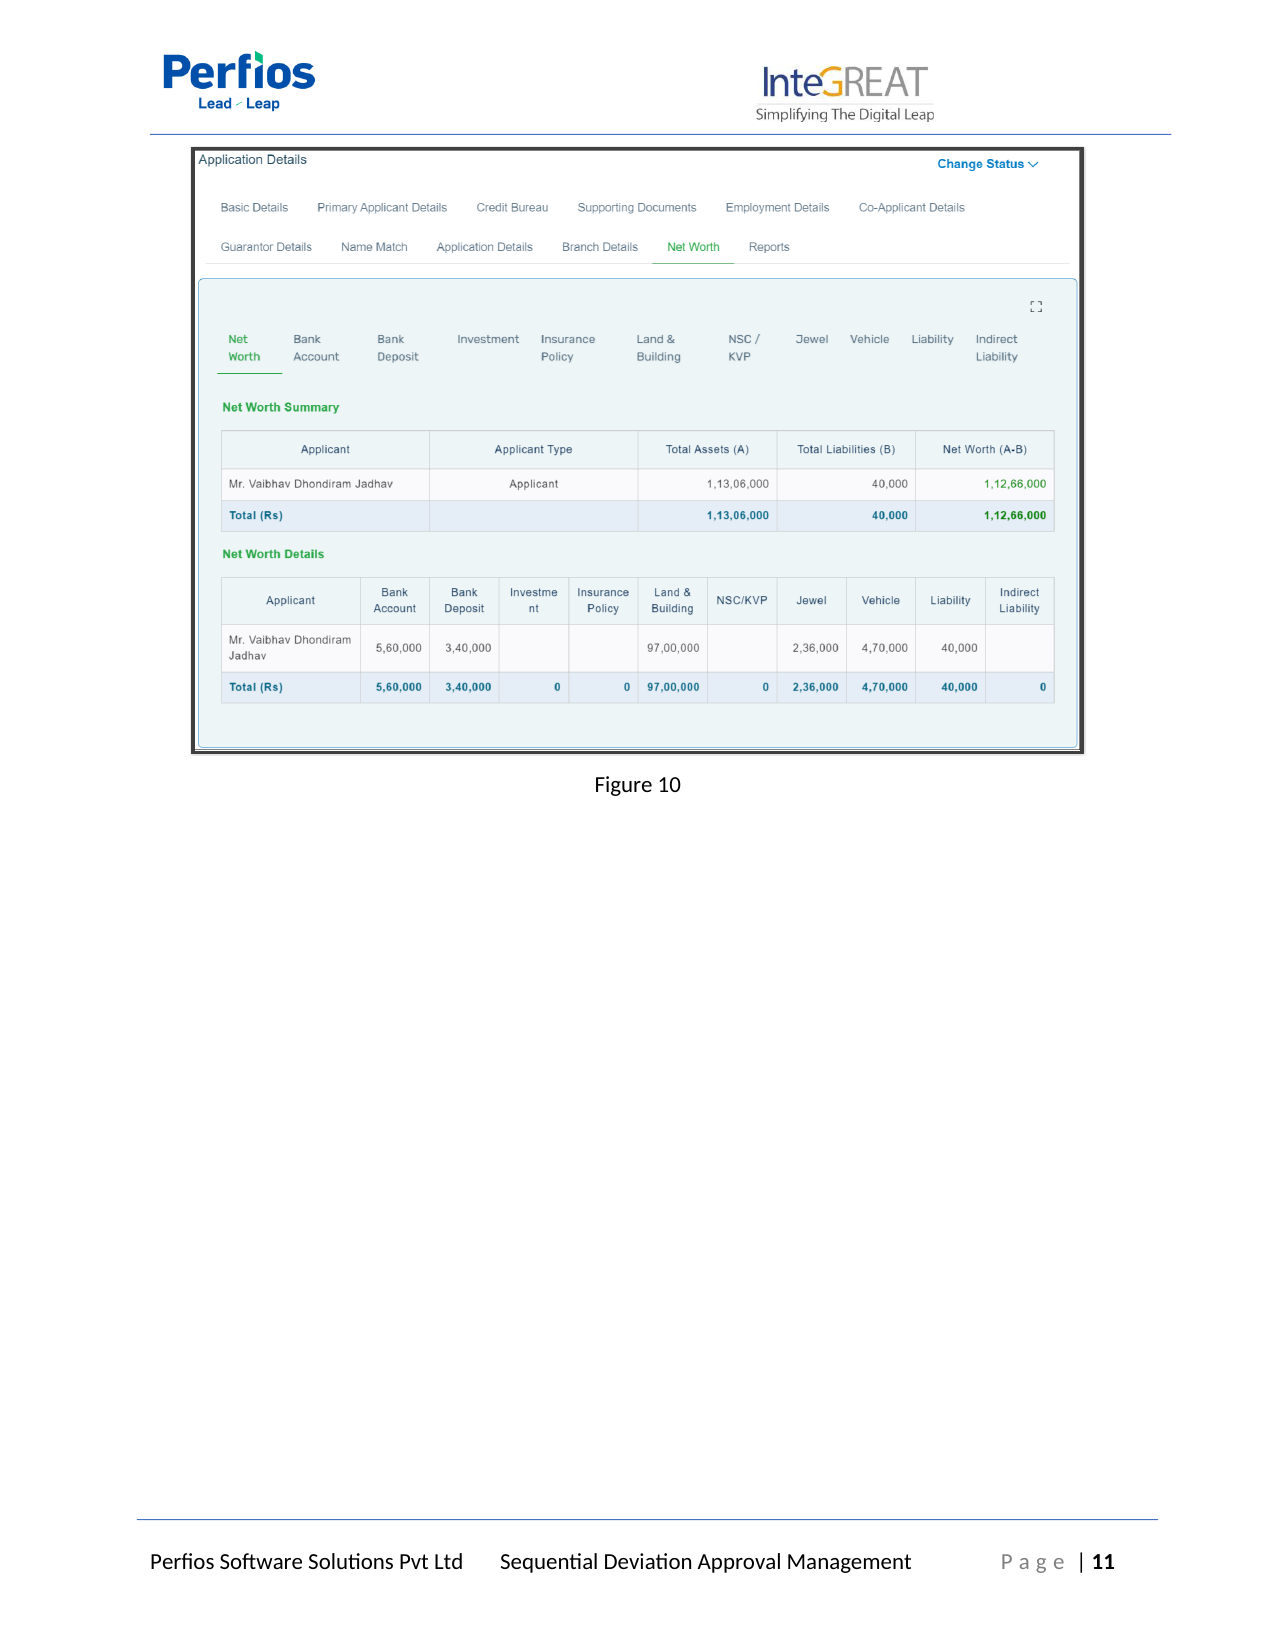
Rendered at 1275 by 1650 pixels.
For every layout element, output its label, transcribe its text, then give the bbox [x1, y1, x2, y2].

text Figure 10 [150, 770, 1125, 798]
picture [195, 150, 1080, 751]
